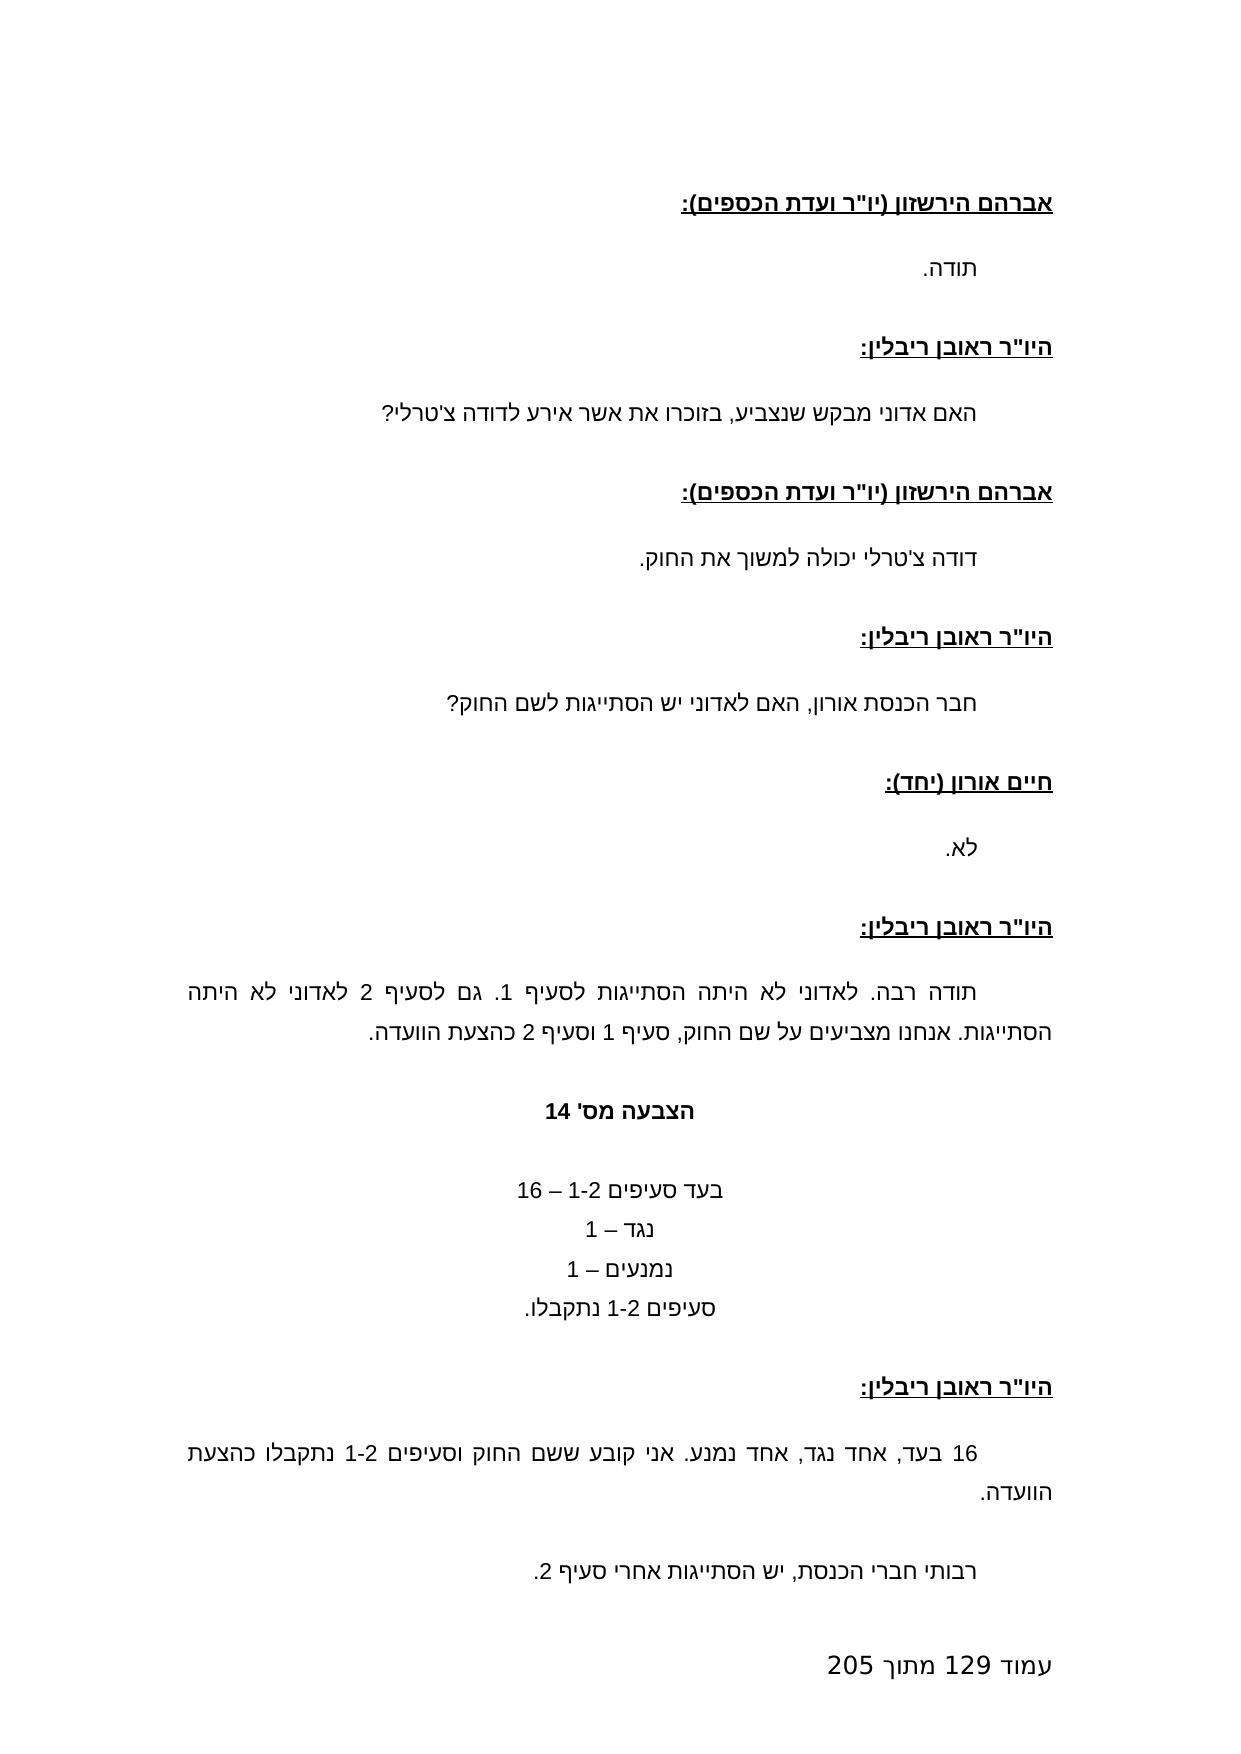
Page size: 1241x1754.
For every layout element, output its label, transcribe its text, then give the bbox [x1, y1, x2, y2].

text חבר הכנסת אורון, האם לאדוני יש הסתייגות לשם החוק? [187, 690, 1053, 716]
text היו"ר ראובן ריבלין: [187, 913, 1053, 940]
text 16 בעד, אחד נגד, אחד נמנע. אני קובע ששם החוק וסעיפים 1-2 נתקבלו כהצעת הוועדה. [187, 1440, 1053, 1506]
text נמנעים – 1 [187, 1256, 1053, 1282]
text נגד – 1 [187, 1216, 1053, 1242]
text הצבעה מס' 14 [187, 1098, 1053, 1124]
text היו"ר ראובן ריבלין: [187, 1374, 1053, 1400]
text אברהם הירשזון (יו"ר ועדת הכספים): [187, 479, 1053, 505]
text תודה. [187, 255, 1053, 282]
text אברהם הירשזון (יו"ר ועדת הכספים): [187, 189, 1053, 216]
text דודה צ'טרלי יכולה למשוך את החוק. [187, 545, 1053, 571]
text האם אדוני מבקש שנצביע, בזוכרו את אשר אירע לדודה צ'טרלי? [187, 400, 1053, 426]
text היו"ר ראובן ריבלין: [187, 334, 1053, 361]
text היו"ר ראובן ריבלין: [187, 624, 1053, 650]
text תודה רבה. לאדוני לא היתה הסתייגות לסעיף 1. גם לסעיף 2 לאדוני לא היתה הסתייגות. אנחנו מצביעים על שם החוק, סעיף 1 וסעיף 2 כהצעת הוועדה. [187, 979, 1053, 1045]
text לא. [187, 834, 1053, 861]
text חיים אורון (יחד): [187, 769, 1053, 795]
text רבותי חברי הכנסת, יש הסתייגות אחרי סעיף 2. [187, 1558, 1053, 1585]
text סעיפים 1-2 נתקבלו. [187, 1295, 1053, 1321]
text בעד סעיפים 1-2 – 16 [187, 1177, 1053, 1203]
